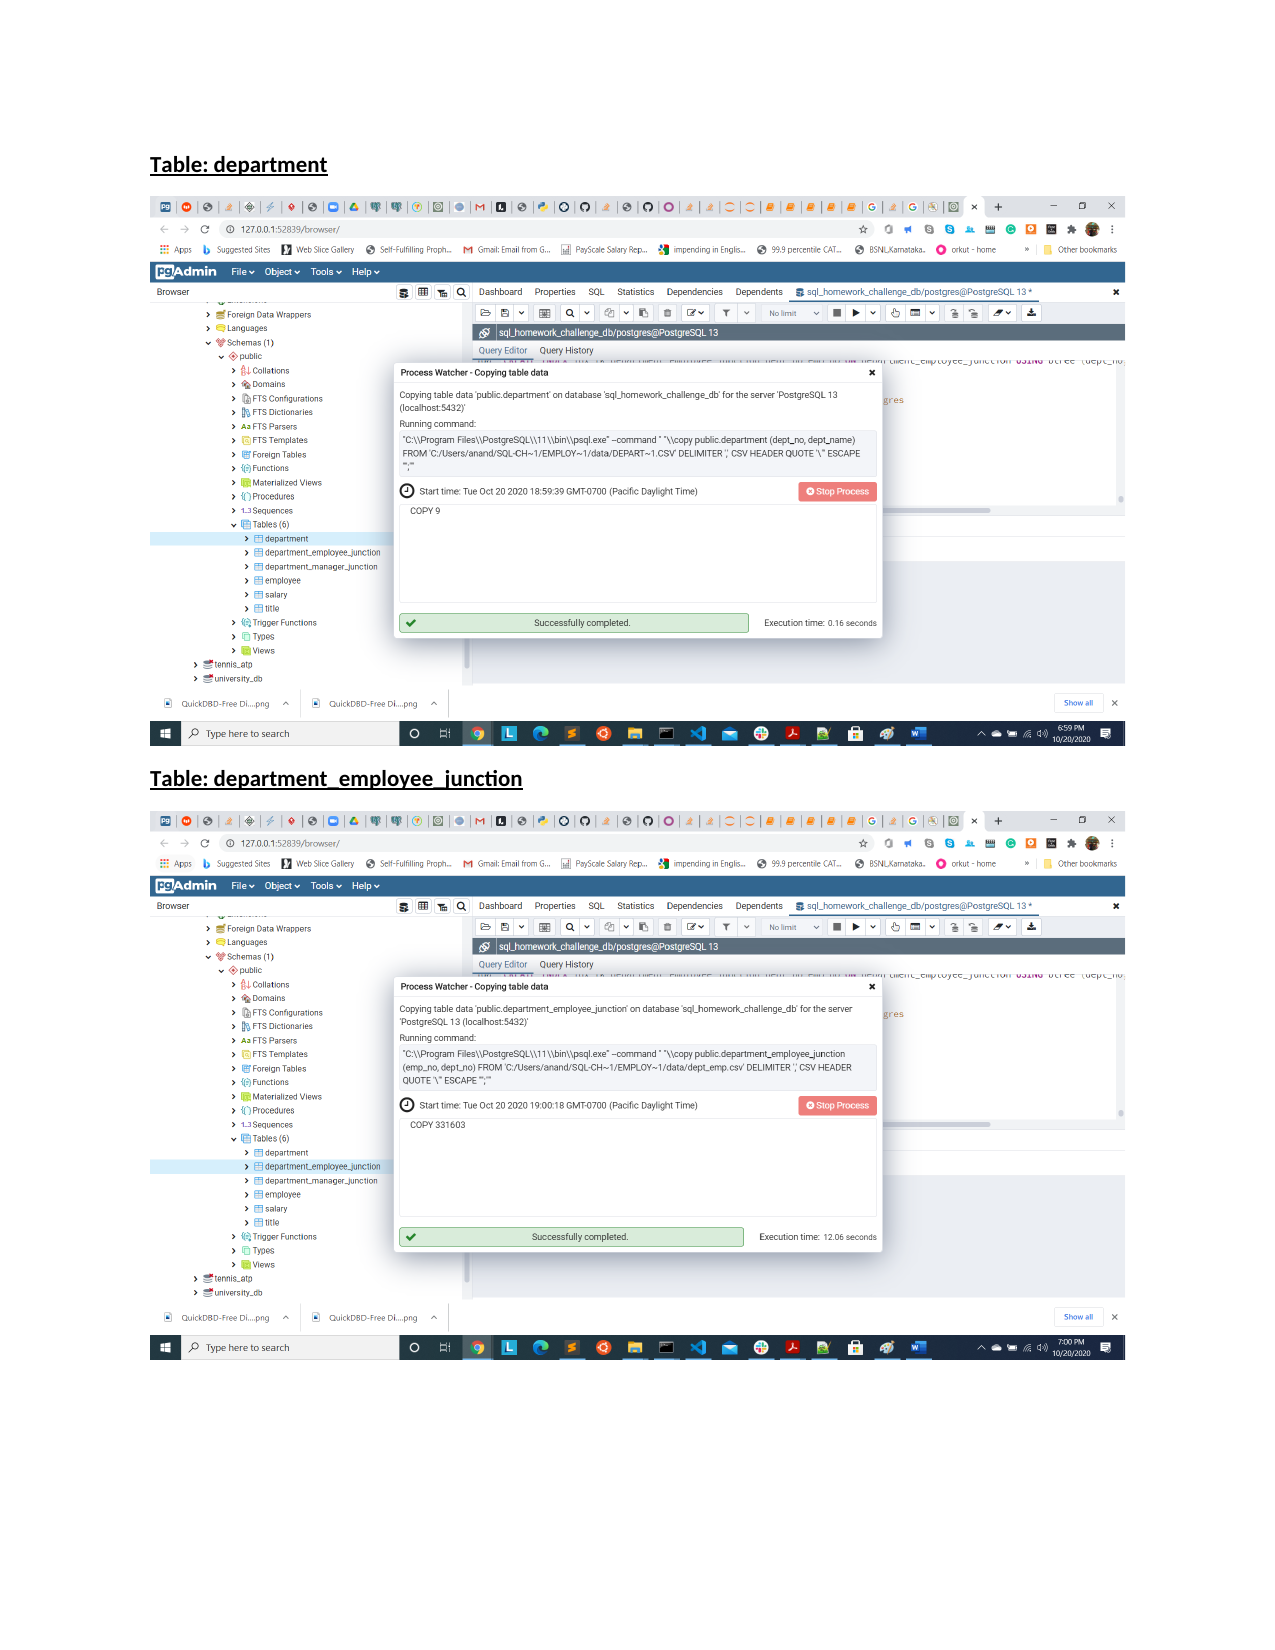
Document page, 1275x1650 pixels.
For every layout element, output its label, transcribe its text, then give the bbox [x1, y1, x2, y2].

text Table: department_employee_junction [150, 764, 1125, 792]
text Table: department [150, 150, 1125, 178]
picture [150, 811, 1125, 1360]
picture [150, 196, 1125, 746]
